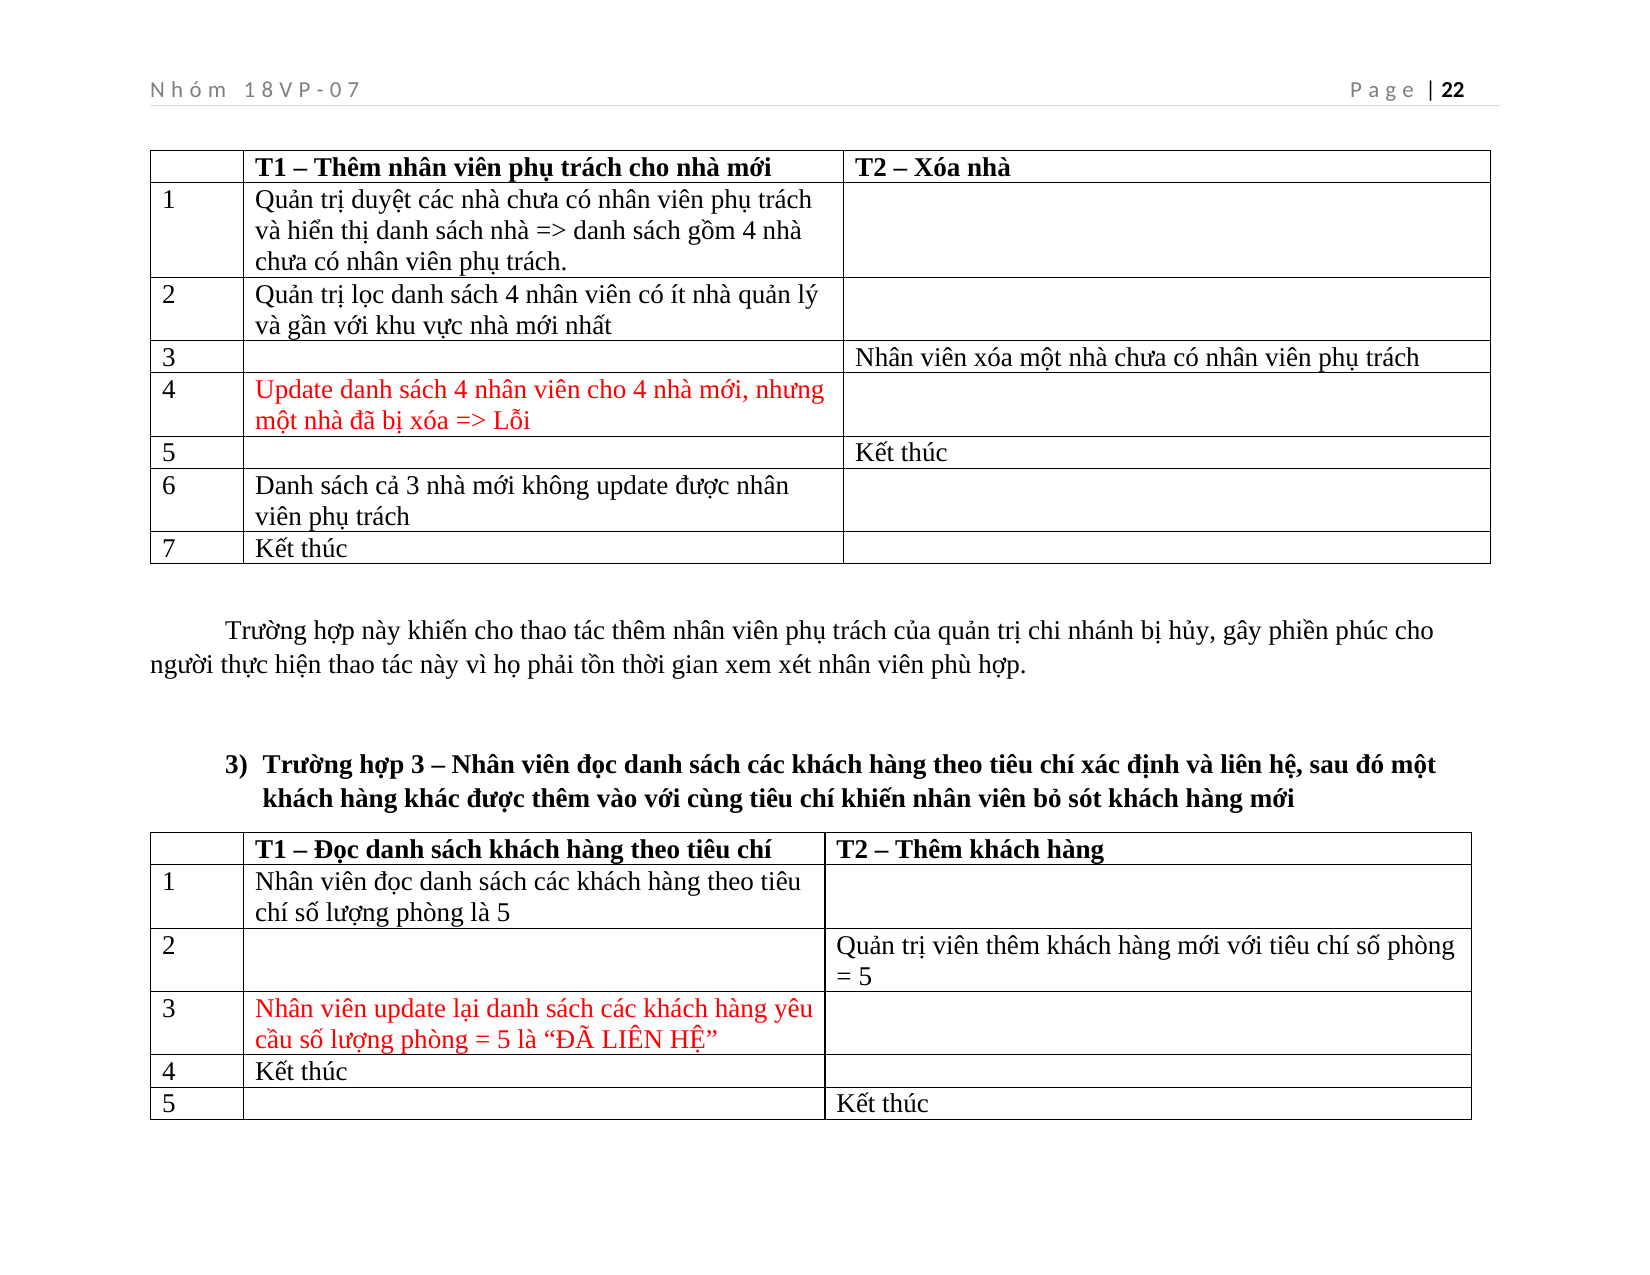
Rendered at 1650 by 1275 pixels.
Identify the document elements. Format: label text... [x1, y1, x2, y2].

table_cell Quản trị viên thêm khách hàng mới với tiêu chí số phòng = 5 [826, 929, 1471, 991]
table_header [151, 151, 243, 182]
table_cell [244, 1088, 824, 1119]
table_cell [844, 373, 1490, 436]
text Trường hợp này khiến cho thao tác thêm nhân viên phụ trách của quản trị chi nhánh bị hủy, gây phiền phúc cho người thực hiện thao tác này vì họ phải tồn thời gian xem xét nhân viên phù hợp. [150, 614, 1500, 679]
table_cell [844, 532, 1490, 563]
table_cell Kết thúc [844, 437, 1490, 468]
table_cell [244, 929, 824, 991]
table_cell 2 [151, 929, 243, 991]
table_cell Danh sách cả 3 nhà mới không update được nhân viên phụ trách [244, 469, 843, 531]
table_header [151, 833, 243, 864]
table_cell 7 [151, 532, 243, 563]
table_cell Quản trị lọc danh sách 4 nhân viên có ít nhà quản lý và gần với khu vực nhà mới nhất [244, 278, 843, 340]
table_header T1 – Đọc danh sách khách hàng theo tiêu chí [244, 833, 824, 864]
table_cell 3 [151, 992, 243, 1054]
table_cell [826, 1055, 1471, 1087]
table_cell [244, 341, 843, 372]
table_cell [844, 183, 1490, 277]
table_cell Kết thúc [244, 1055, 824, 1087]
table_cell 1 [151, 183, 243, 277]
table_cell [826, 865, 1471, 928]
table_cell 4 [151, 1055, 243, 1087]
table_cell Kết thúc [244, 532, 843, 563]
table_cell Kết thúc [826, 1088, 1471, 1119]
table_cell [844, 469, 1490, 531]
table_header T2 – Thêm khách hàng [826, 833, 1471, 864]
table_cell 5 [151, 437, 243, 468]
table_cell 3 [151, 341, 243, 372]
table_cell Update danh sách 4 nhân viên cho 4 nhà mới, nhưng một nhà đã bị xóa => Lỗi [244, 373, 843, 436]
table_cell [844, 278, 1490, 340]
table_cell 2 [151, 278, 243, 340]
table_cell 6 [151, 469, 243, 531]
list Trường hợp 3 – Nhân viên đọc danh sách các khách hàng theo tiêu chí xác định và liên hệ, sau đó một khách hàng khác được thêm vào với cùng tiêu chí khiến nhân viên bỏ sót khách hàng mới [225, 748, 1500, 813]
table_cell [244, 437, 843, 468]
table_cell 5 [151, 1088, 243, 1119]
table_header T1 – Thêm nhân viên phụ trách cho nhà mới [244, 151, 843, 182]
table_header T2 – Xóa nhà [844, 151, 1490, 182]
table_cell 1 [151, 865, 243, 928]
table_cell 4 [151, 373, 243, 436]
table_cell Nhân viên xóa một nhà chưa có nhân viên phụ trách [844, 341, 1490, 372]
table_cell Nhân viên update lại danh sách các khách hàng yêu cầu số lượng phòng = 5 là “ĐÃ LIÊN HỆ” [244, 992, 824, 1054]
table_cell Quản trị duyệt các nhà chưa có nhân viên phụ trách và hiển thị danh sách nhà => danh sách gồm 4 nhà chưa có nhân viên phụ trách. [244, 183, 843, 277]
table_cell Nhân viên đọc danh sách các khách hàng theo tiêu chí số lượng phòng là 5 [244, 865, 824, 928]
table_cell [826, 992, 1471, 1054]
